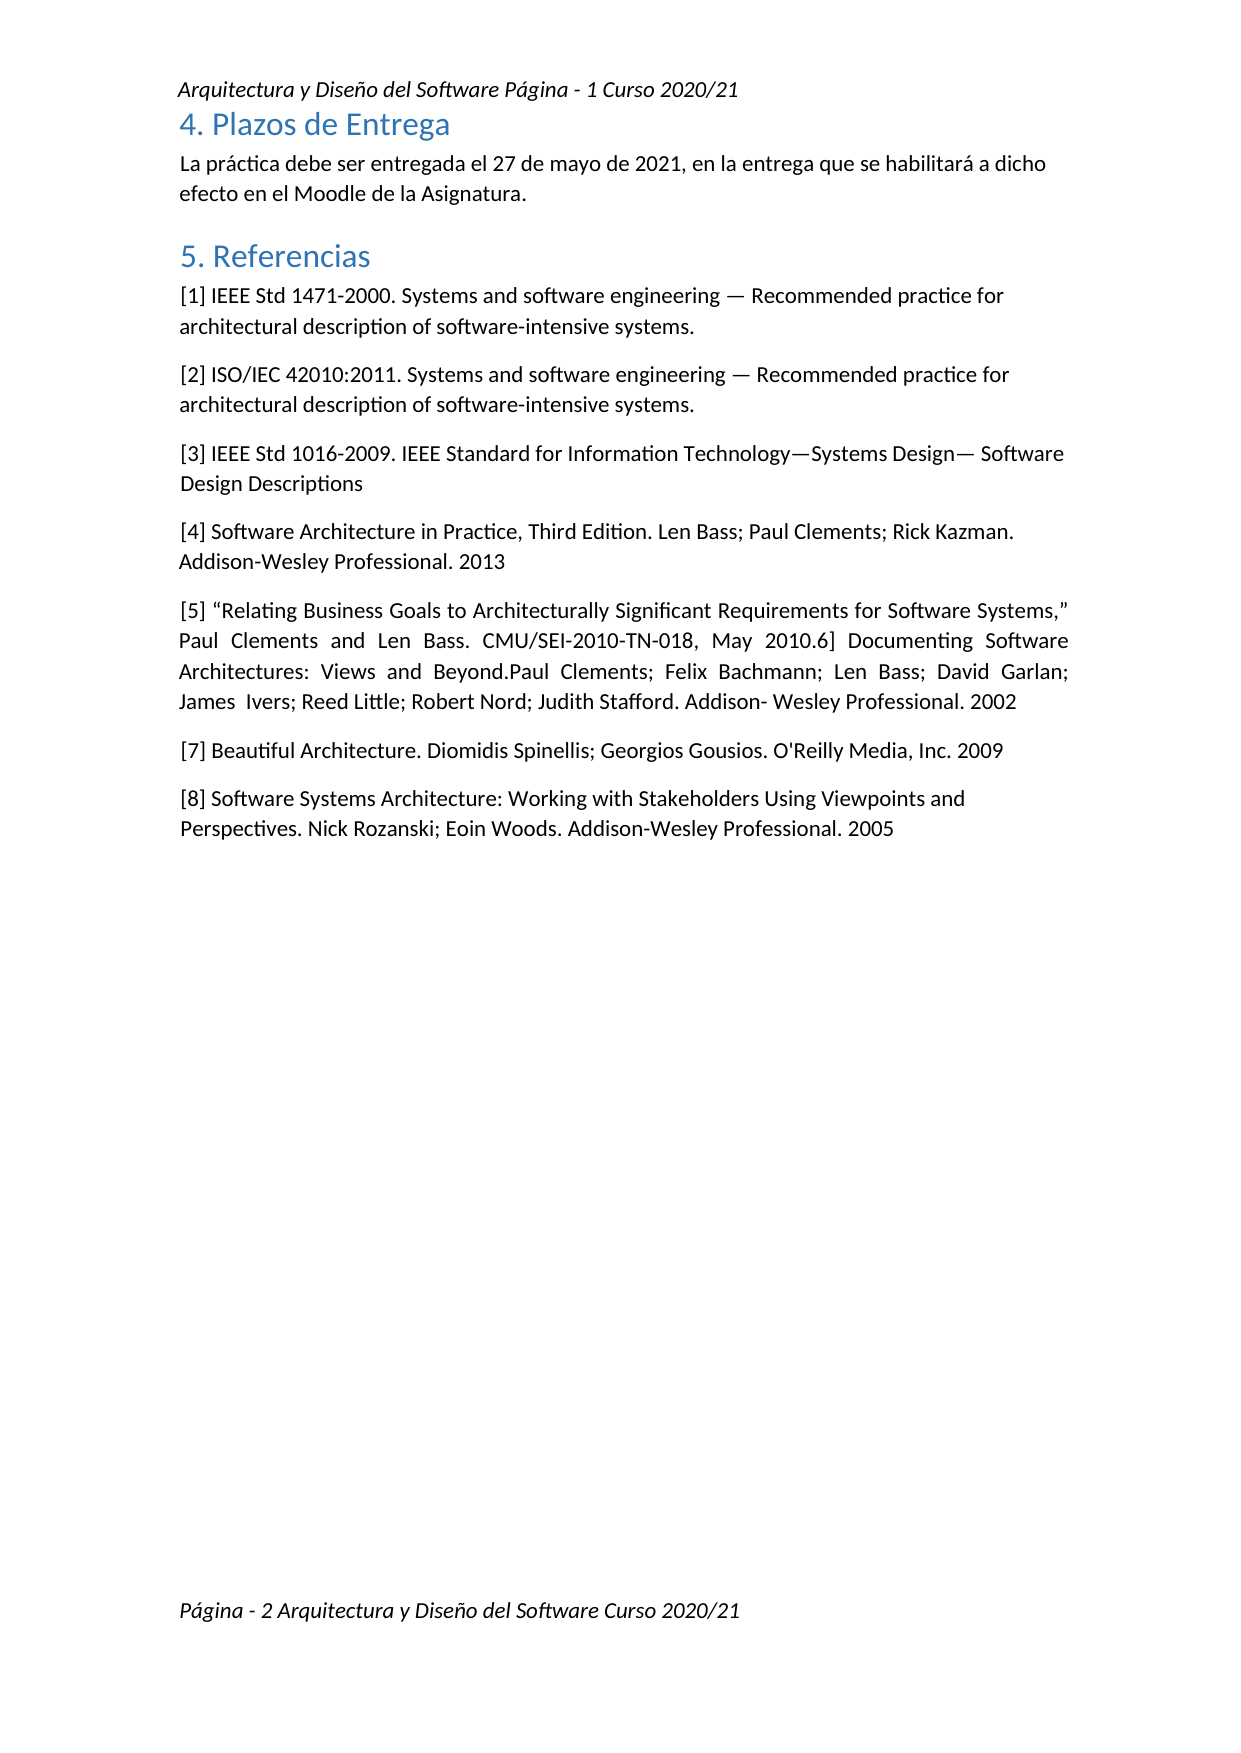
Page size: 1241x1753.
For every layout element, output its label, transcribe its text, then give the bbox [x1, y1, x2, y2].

text [7] Beautiful Architecture. Diomidis Spinellis; Georgios Gousios. O'Reilly Media, Inc. 2009 [180, 736, 1120, 764]
text Página - 2 Arquitectura y Diseño del Software Curso 2020/21 [179, 1596, 1064, 1624]
text [2] ISO/IEC 42010:2011. Systems and software engineering — Recommended practice for architectural description of software-intensive systems. [179, 360, 1070, 418]
text 5. Referencias [180, 235, 1120, 276]
text [5] “Relating Business Goals to Architecturally Significant Requirements for Software Systems,” Paul Clements and Len Bass. CMU/SEI-2010-TN-018, May 2010.6] Documenting Software Architectures: Views and Beyond.Paul Clements; Felix Bachmann; Len Bass; David Garlan; James Ivers; Reed Little; Robert Nord; Judith Stafford. Addison- Wesley Professional. 2002 [178, 596, 1070, 715]
text 4. Plazos de Entrega [179, 103, 1120, 144]
text Arquitectura y Diseño del Software Página - 1 Curso 2020/21 [178, 75, 1063, 103]
text [8] Software Systems Architecture: Working with Stakeholders Using Viewpoints and Perspectives. Nick Rozanski; Eoin Woods. Addison-Wesley Professional. 2005 [180, 784, 1070, 842]
text [1] IEEE Std 1471-2000. Systems and software engineering — Recommended practice for architectural description of software-intensive systems. [179, 282, 1070, 340]
text [4] Software Architecture in Practice, Third Edition. Len Bass; Paul Clements; Rick Kazman. Addison-Wesley Professional. 2013 [178, 517, 1070, 575]
text [3] IEEE Std 1016-2009. IEEE Standard for Information Technology—Systems Design— Software Design Descriptions [180, 439, 1070, 497]
text La práctica debe ser entregada el 27 de mayo de 2021, en la entrega que se habilitará a dicho efecto en el Moodle de la Asignatura. [179, 149, 1070, 207]
